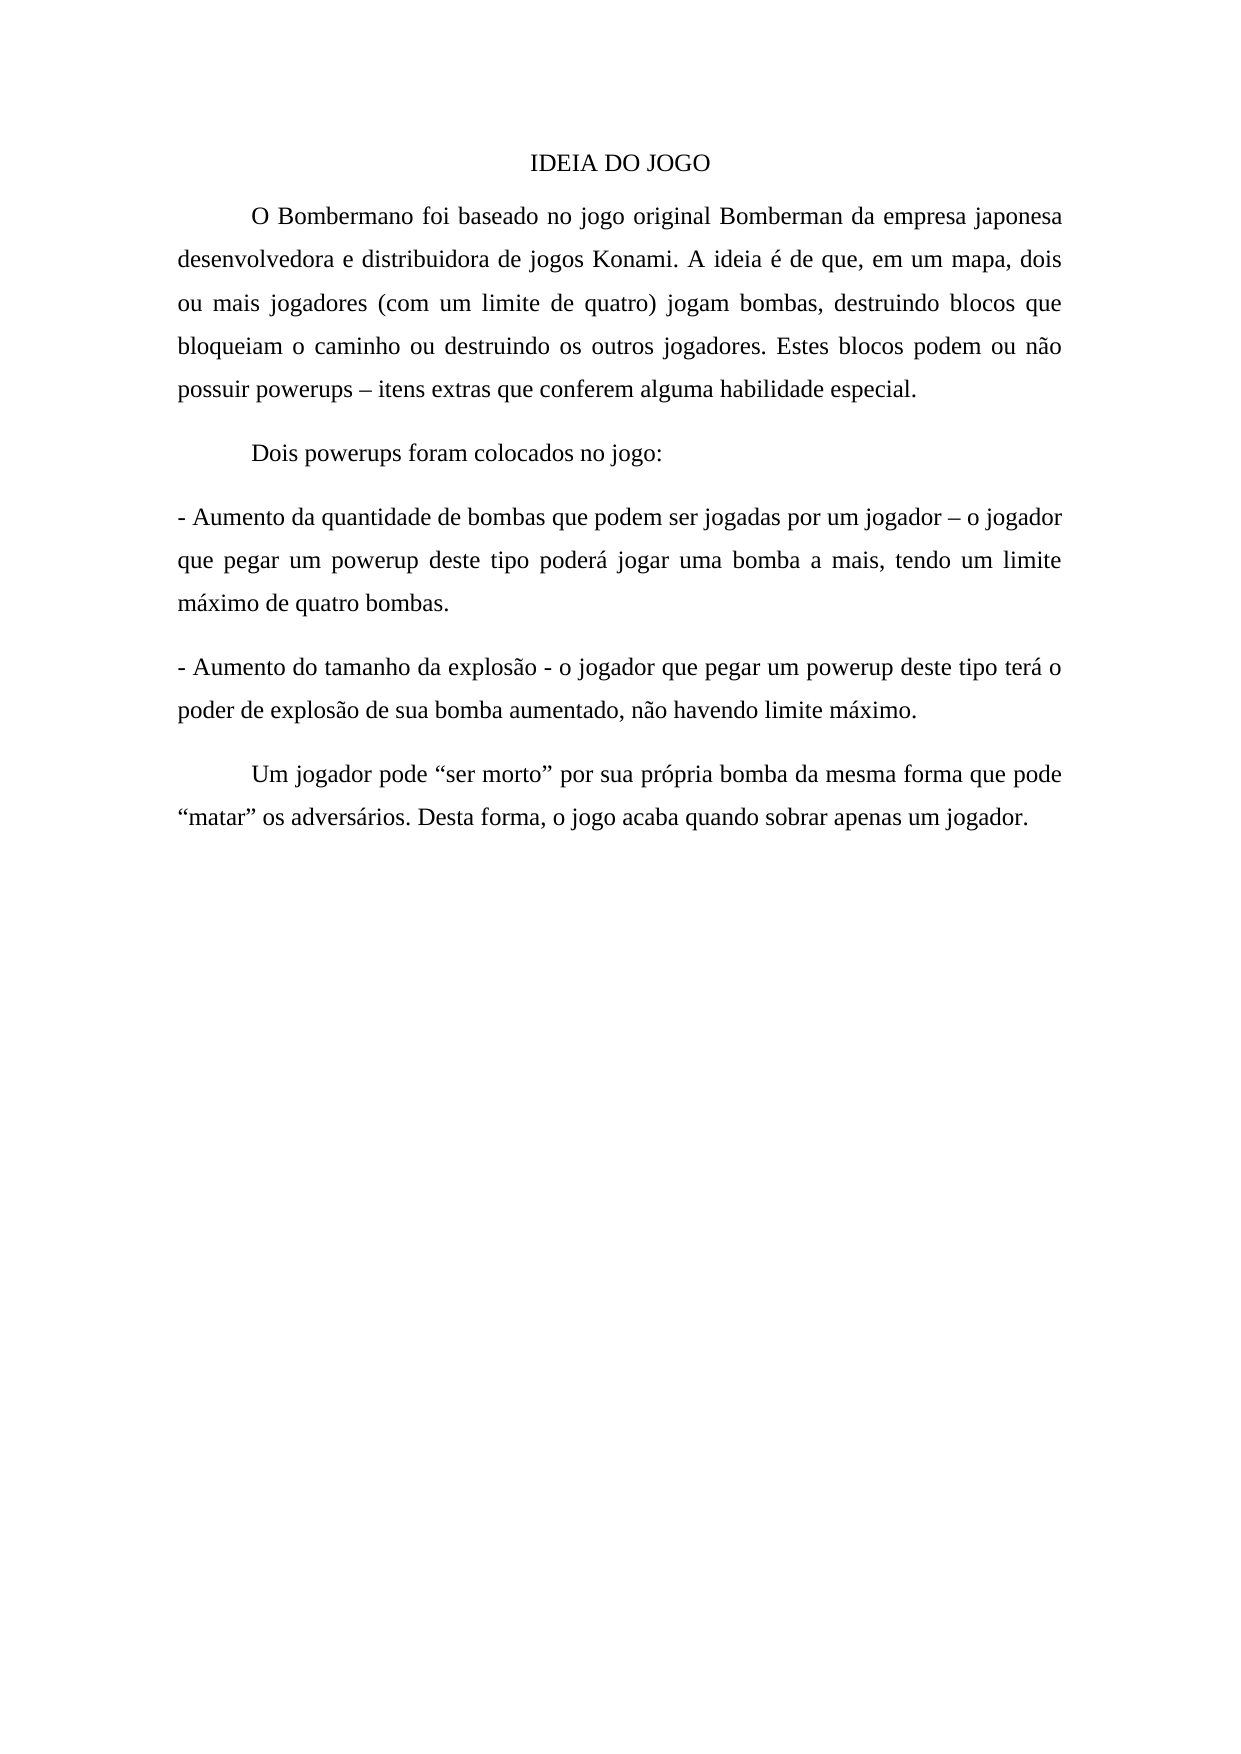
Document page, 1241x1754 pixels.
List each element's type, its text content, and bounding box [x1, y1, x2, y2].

text IDEIA DO JOGO [177, 148, 1063, 176]
text Um jogador pode “ser morto” por sua própria bomba da mesma forma que pode “matar” os adversários. Desta forma, o jogo acaba quando sobrar apenas um jogador. [177, 759, 1063, 831]
text Dois powerups foram colocados no jogo: [177, 438, 1063, 467]
text - Aumento da quantidade de bombas que podem ser jogadas por um jogador – o jogador que pegar um powerup deste tipo poderá jogar uma bomba a mais, tendo um limite máximo de quatro bombas. [177, 502, 1063, 617]
text - Aumento do tamanho da explosão - o jogador que pegar um powerup deste tipo terá o poder de explosão de sua bomba aumentado, não havendo limite máximo. [177, 652, 1063, 724]
text O Bombermano foi baseado no jogo original Bomberman da empresa japonesa desenvolvedora e distribuidora de jogos Konami. A ideia é de que, em um mapa, dois ou mais jogadores (com um limite de quatro) jogam bombas, destruindo blocos que bloqueiam o caminho ou destruindo os outros jogadores. Estes blocos podem ou não possuir powerups – itens extras que conferem alguma habilidade especial. [177, 201, 1063, 403]
